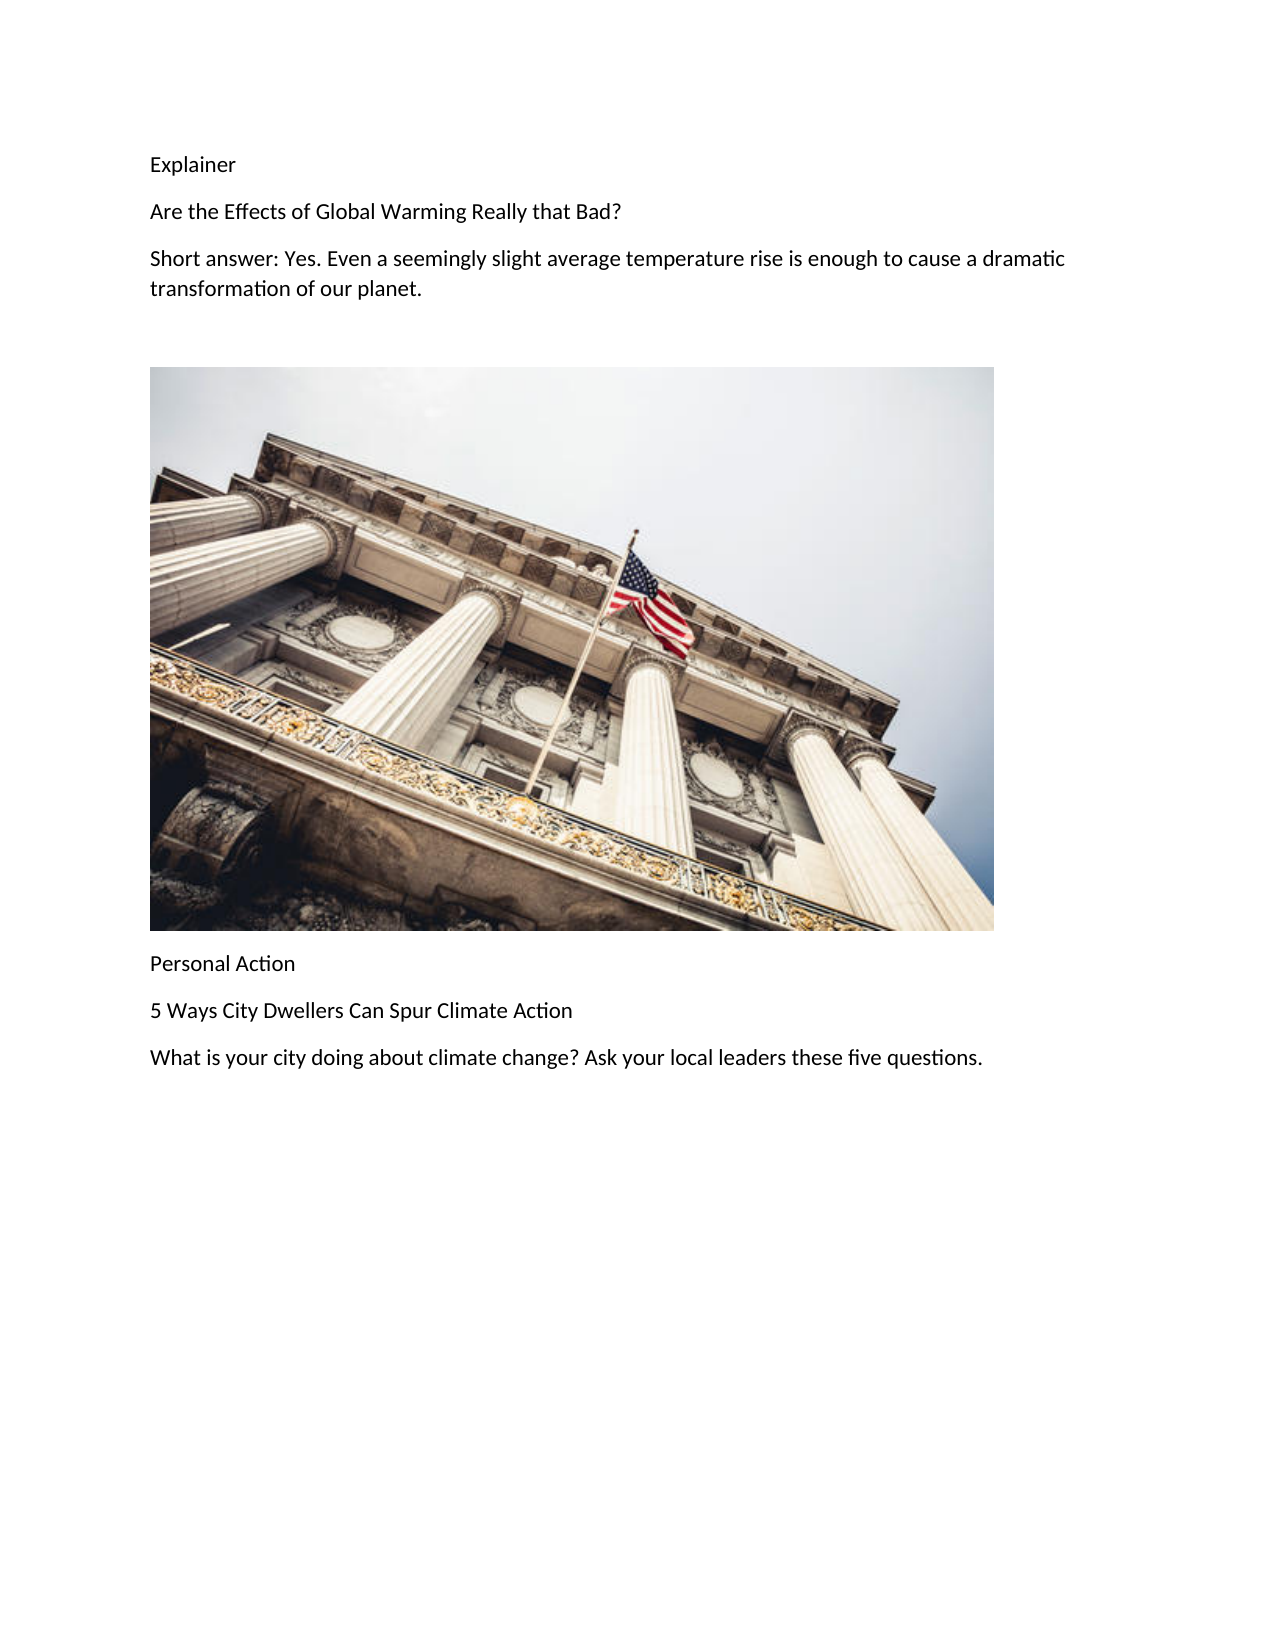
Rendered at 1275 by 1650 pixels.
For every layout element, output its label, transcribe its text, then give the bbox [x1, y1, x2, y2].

text 5 Ways City Dwellers Can Spur Climate Action [150, 996, 1125, 1024]
text Personal Action [150, 949, 1125, 977]
text Are the Effects of Global Warming Really that Bad? [150, 197, 1125, 225]
text What is your city doing about climate change? Ask your local leaders these five questions. [150, 1043, 1125, 1071]
text Short answer: Yes. Even a seemingly slight average temperature rise is enough to cause a dramatic transformation of our planet. [150, 244, 1125, 302]
picture [150, 367, 994, 931]
text Explainer [150, 150, 1125, 178]
